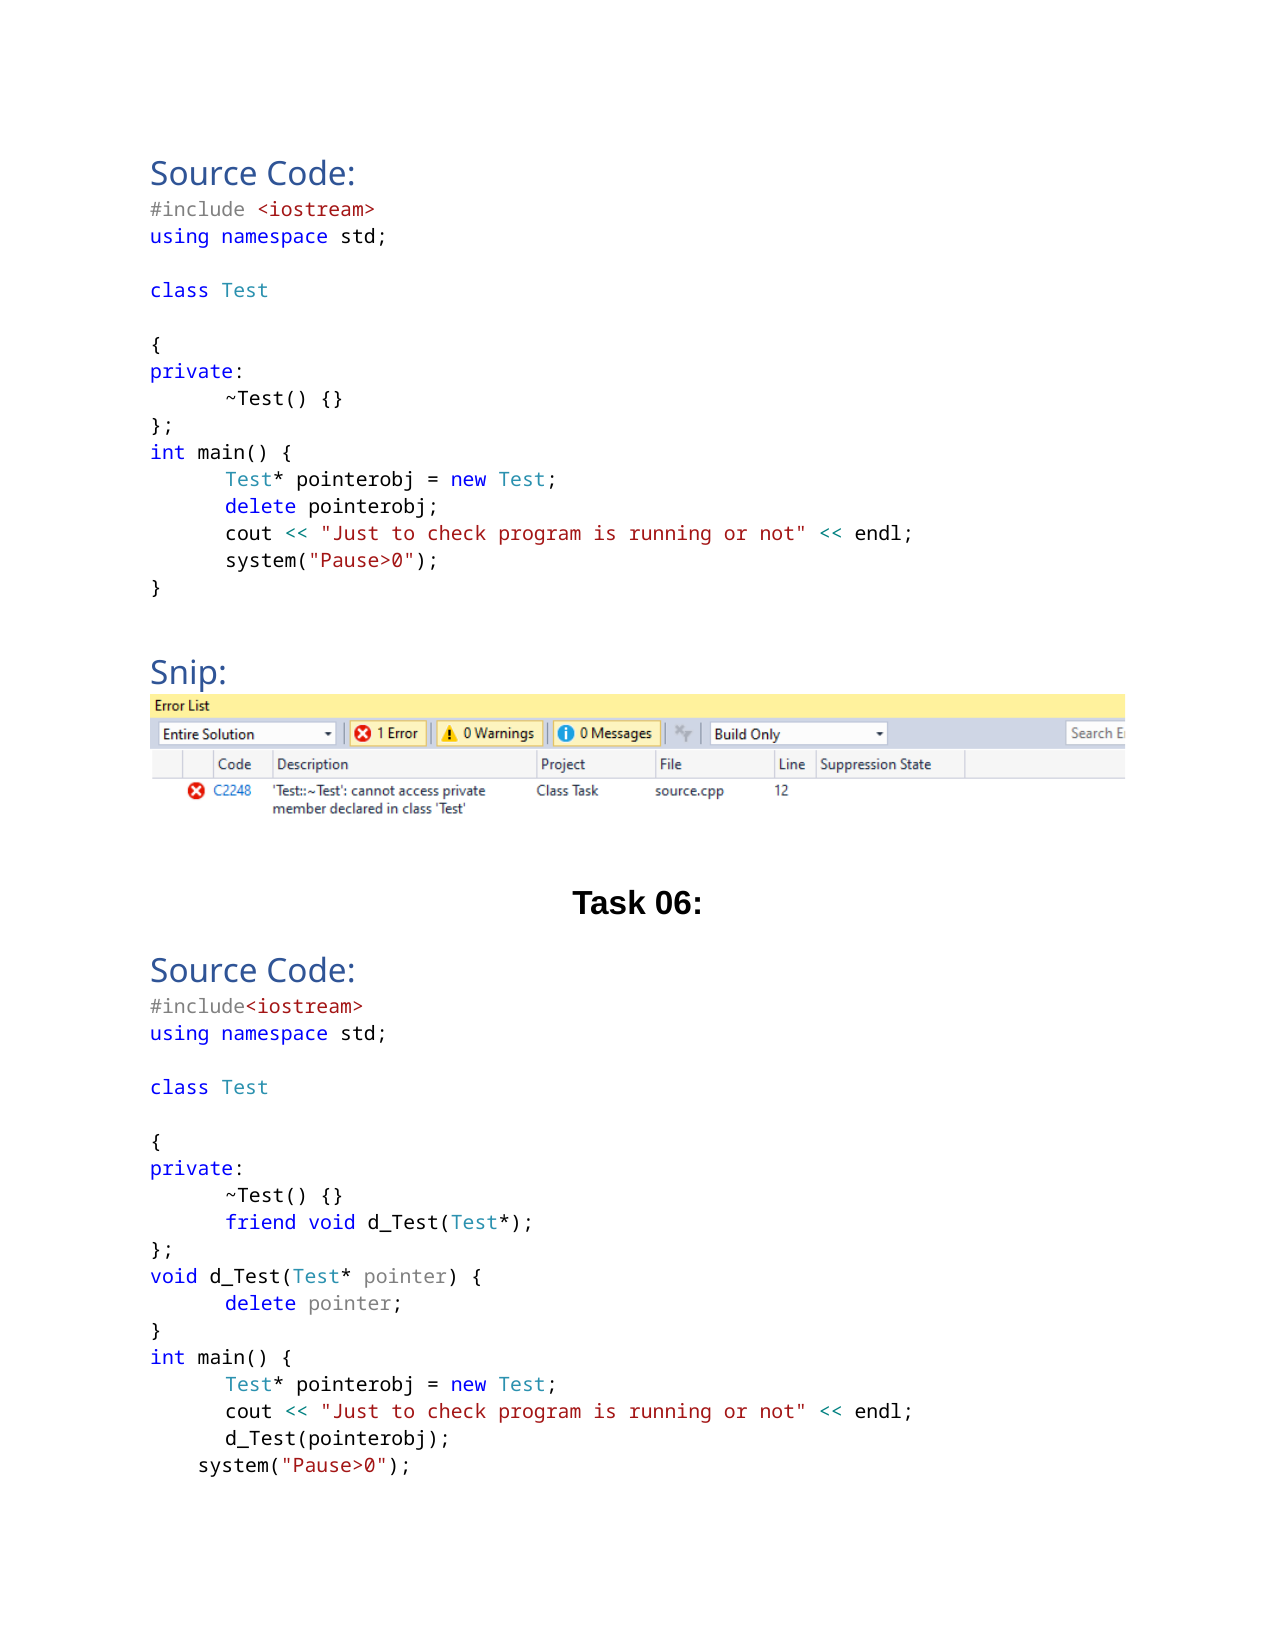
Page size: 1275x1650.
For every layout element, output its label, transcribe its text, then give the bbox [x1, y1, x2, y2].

subtitle Snip: [150, 649, 1125, 694]
text friend void d_Test(Test*); [150, 1208, 1125, 1235]
text Test* pointerobj = new Test; [150, 465, 1125, 492]
text d_Test(pointerobj); [150, 1424, 1125, 1451]
text void d_Test(Test* pointer) { [150, 1262, 1125, 1289]
text { [150, 330, 1125, 357]
text using namespace std; [150, 1019, 1125, 1046]
text class Test [150, 1073, 1125, 1100]
text #include <iostream> [150, 195, 1125, 222]
text using namespace std; [150, 222, 1125, 249]
text cout << "Just to check program is running or not" << endl; [150, 519, 1125, 546]
text ~Test() {} [150, 384, 1125, 411]
text ~Test() {} [150, 1181, 1125, 1208]
text int main() { [150, 438, 1125, 465]
text system("Pause>0"); [150, 546, 1125, 573]
text { [150, 1127, 1125, 1154]
text } [150, 573, 1125, 600]
subtitle Source Code: [150, 150, 1125, 195]
text system("Pause>0"); [150, 1451, 1125, 1478]
text #include<iostream> [150, 992, 1125, 1019]
title Task 06: [150, 883, 1125, 922]
text Test* pointerobj = new Test; [150, 1370, 1125, 1397]
text } [150, 1316, 1125, 1343]
picture [150, 694, 1125, 859]
text }; [150, 411, 1125, 438]
text private: [150, 357, 1125, 384]
text cout << "Just to check program is running or not" << endl; [150, 1397, 1125, 1424]
text class Test [150, 276, 1125, 303]
text }; [150, 1235, 1125, 1262]
text private: [150, 1154, 1125, 1181]
text delete pointer; [150, 1289, 1125, 1316]
text int main() { [150, 1343, 1125, 1370]
text delete pointerobj; [150, 492, 1125, 519]
subtitle Source Code: [150, 947, 1125, 992]
